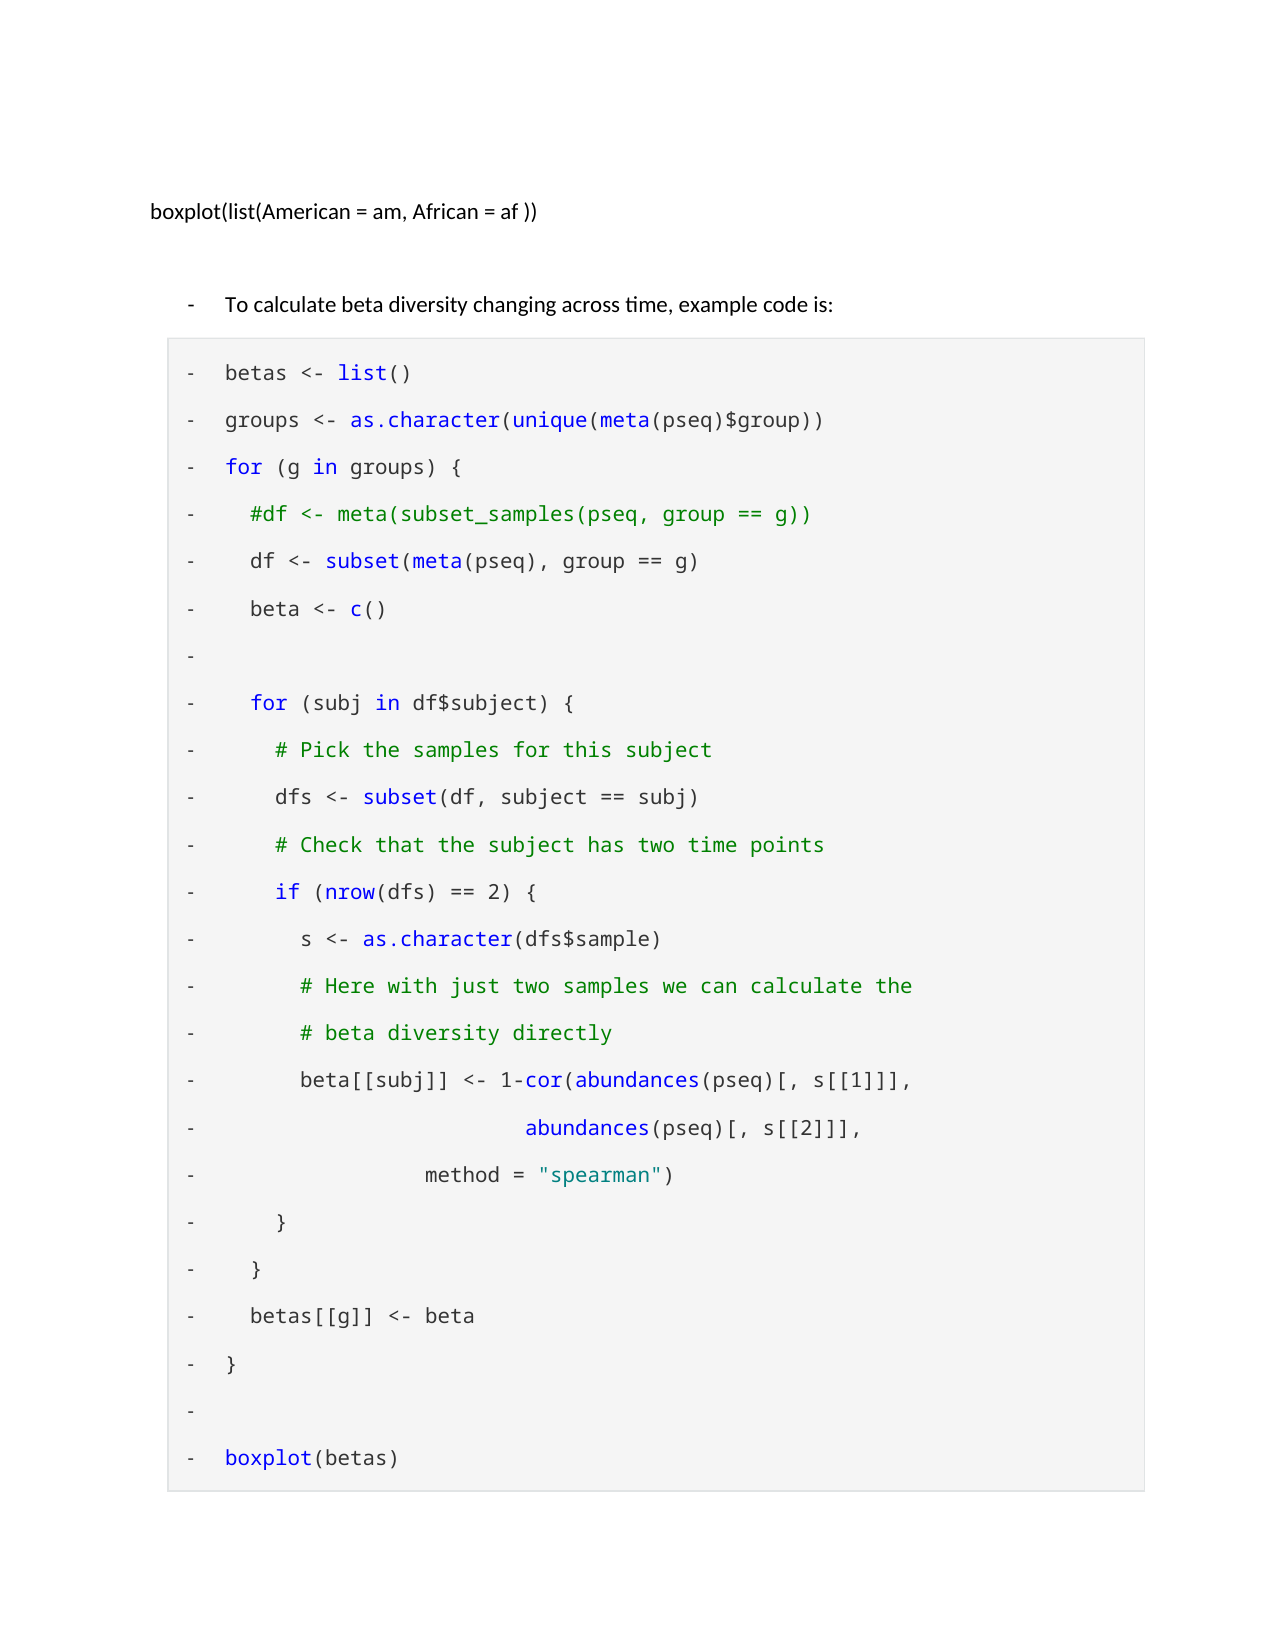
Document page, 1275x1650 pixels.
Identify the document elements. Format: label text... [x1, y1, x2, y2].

list # beta diversity directly [169, 998, 1144, 1045]
list } [169, 1328, 1144, 1376]
list #df <- meta(subset_samples(pseq, group == g)) [169, 479, 1144, 526]
list To calculate beta diversity changing across time, example code is: [187, 291, 1125, 319]
list betas[[g]] <- beta [169, 1281, 1144, 1328]
list beta <- c() [169, 573, 1144, 621]
list df <- subset(meta(pseq), group == g) [169, 526, 1144, 573]
list for (g in groups) { [169, 432, 1144, 479]
list beta[[subj]] <- 1-cor(abundances(pseq)[, s[[1]]], [169, 1045, 1144, 1092]
list abundances(pseq)[, s[[2]]], [169, 1092, 1144, 1140]
list # Check that the subject has two time points [169, 809, 1144, 857]
list } [169, 1234, 1144, 1281]
list dfs <- subset(df, subject == subj) [169, 762, 1144, 809]
list # Here with just two samples we can calculate the [169, 951, 1144, 998]
list if (nrow(dfs) == 2) { [169, 857, 1144, 904]
list } [169, 1187, 1144, 1234]
list method = "spearman") [169, 1140, 1144, 1187]
list # Pick the samples for this subject [169, 715, 1144, 762]
list s <- as.character(dfs$sample) [169, 904, 1144, 951]
text boxplot(list(American = am, African = af )) [150, 197, 1125, 225]
list groups <- as.character(unique(meta(pseq)$group)) [169, 385, 1144, 432]
list boxplot(betas) [169, 1423, 1144, 1490]
list for (subj in df$subject) { [169, 668, 1144, 715]
list betas <- list() [169, 339, 1144, 385]
